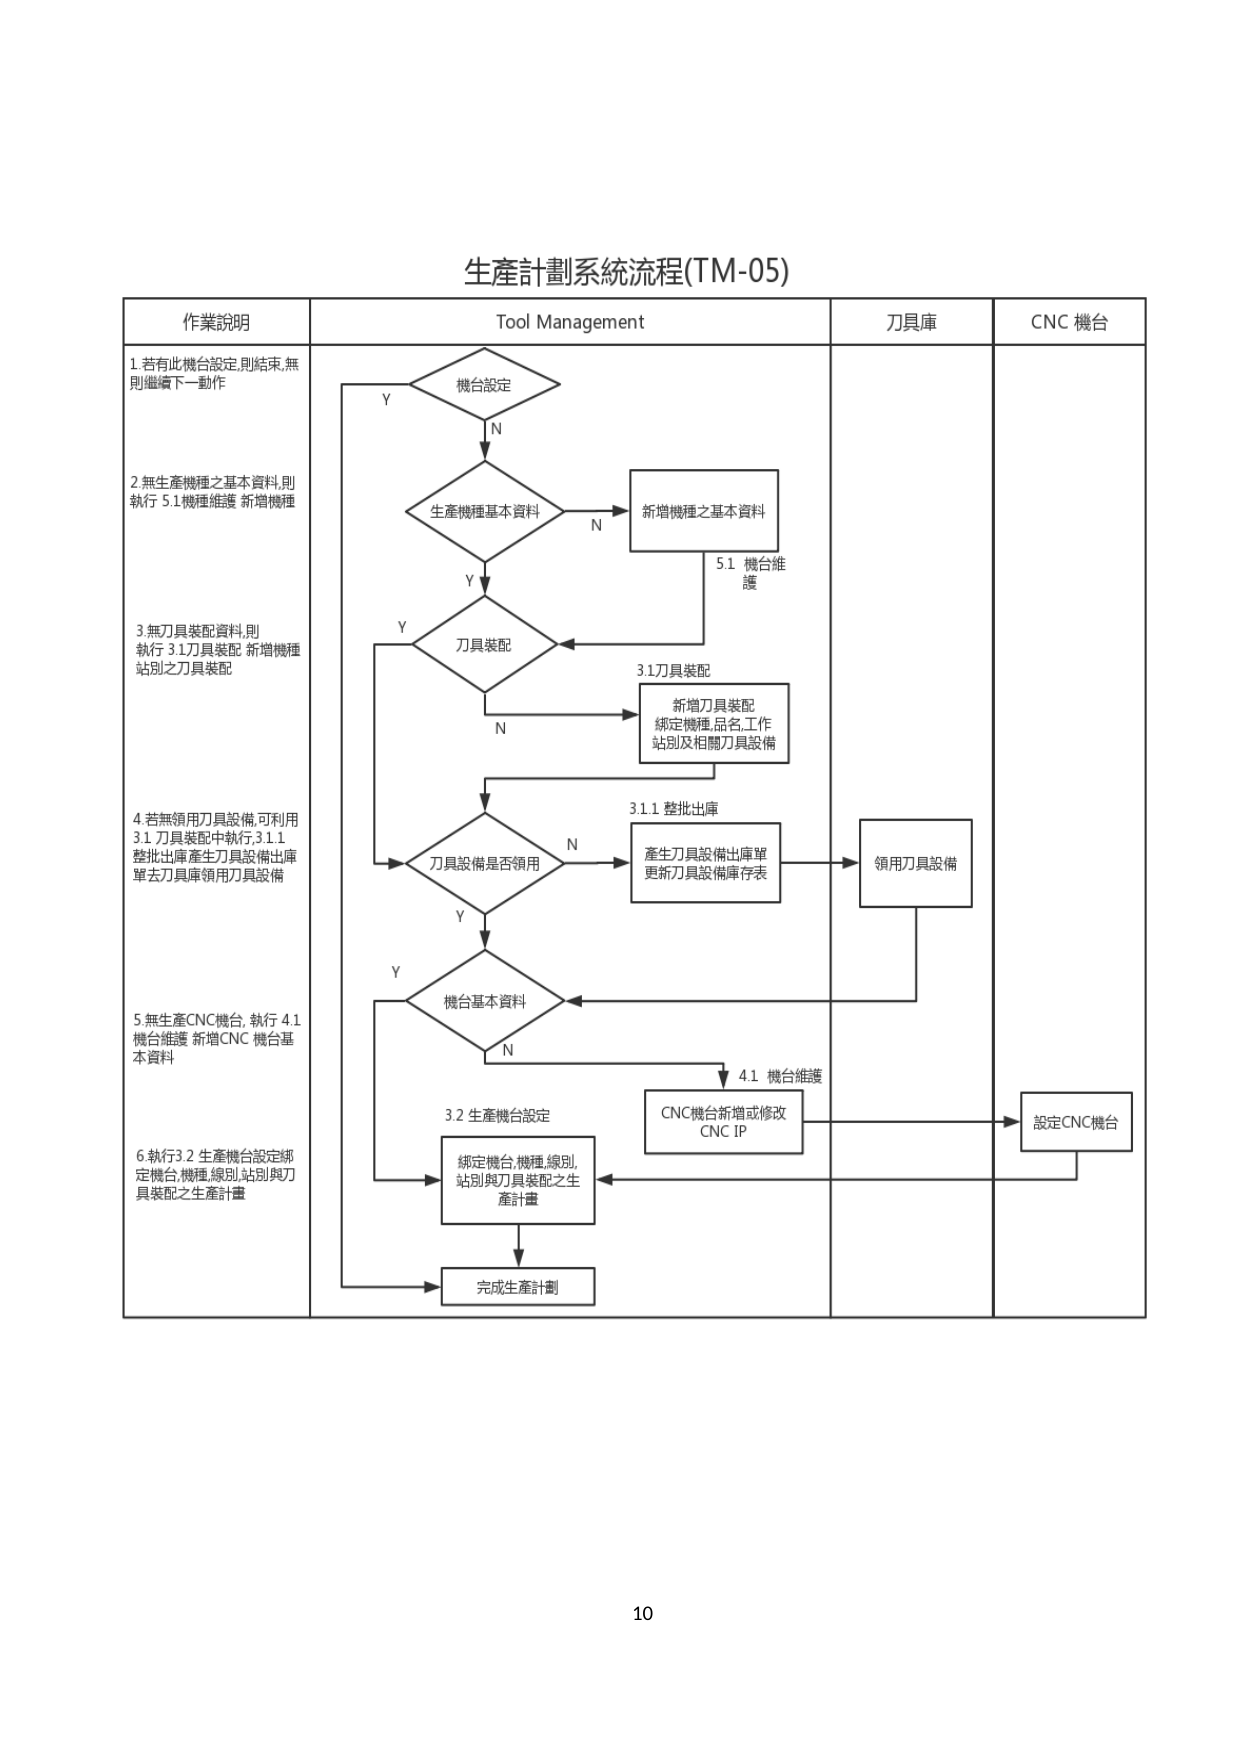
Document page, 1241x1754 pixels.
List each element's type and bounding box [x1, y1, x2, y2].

picture [73, 173, 1211, 1389]
